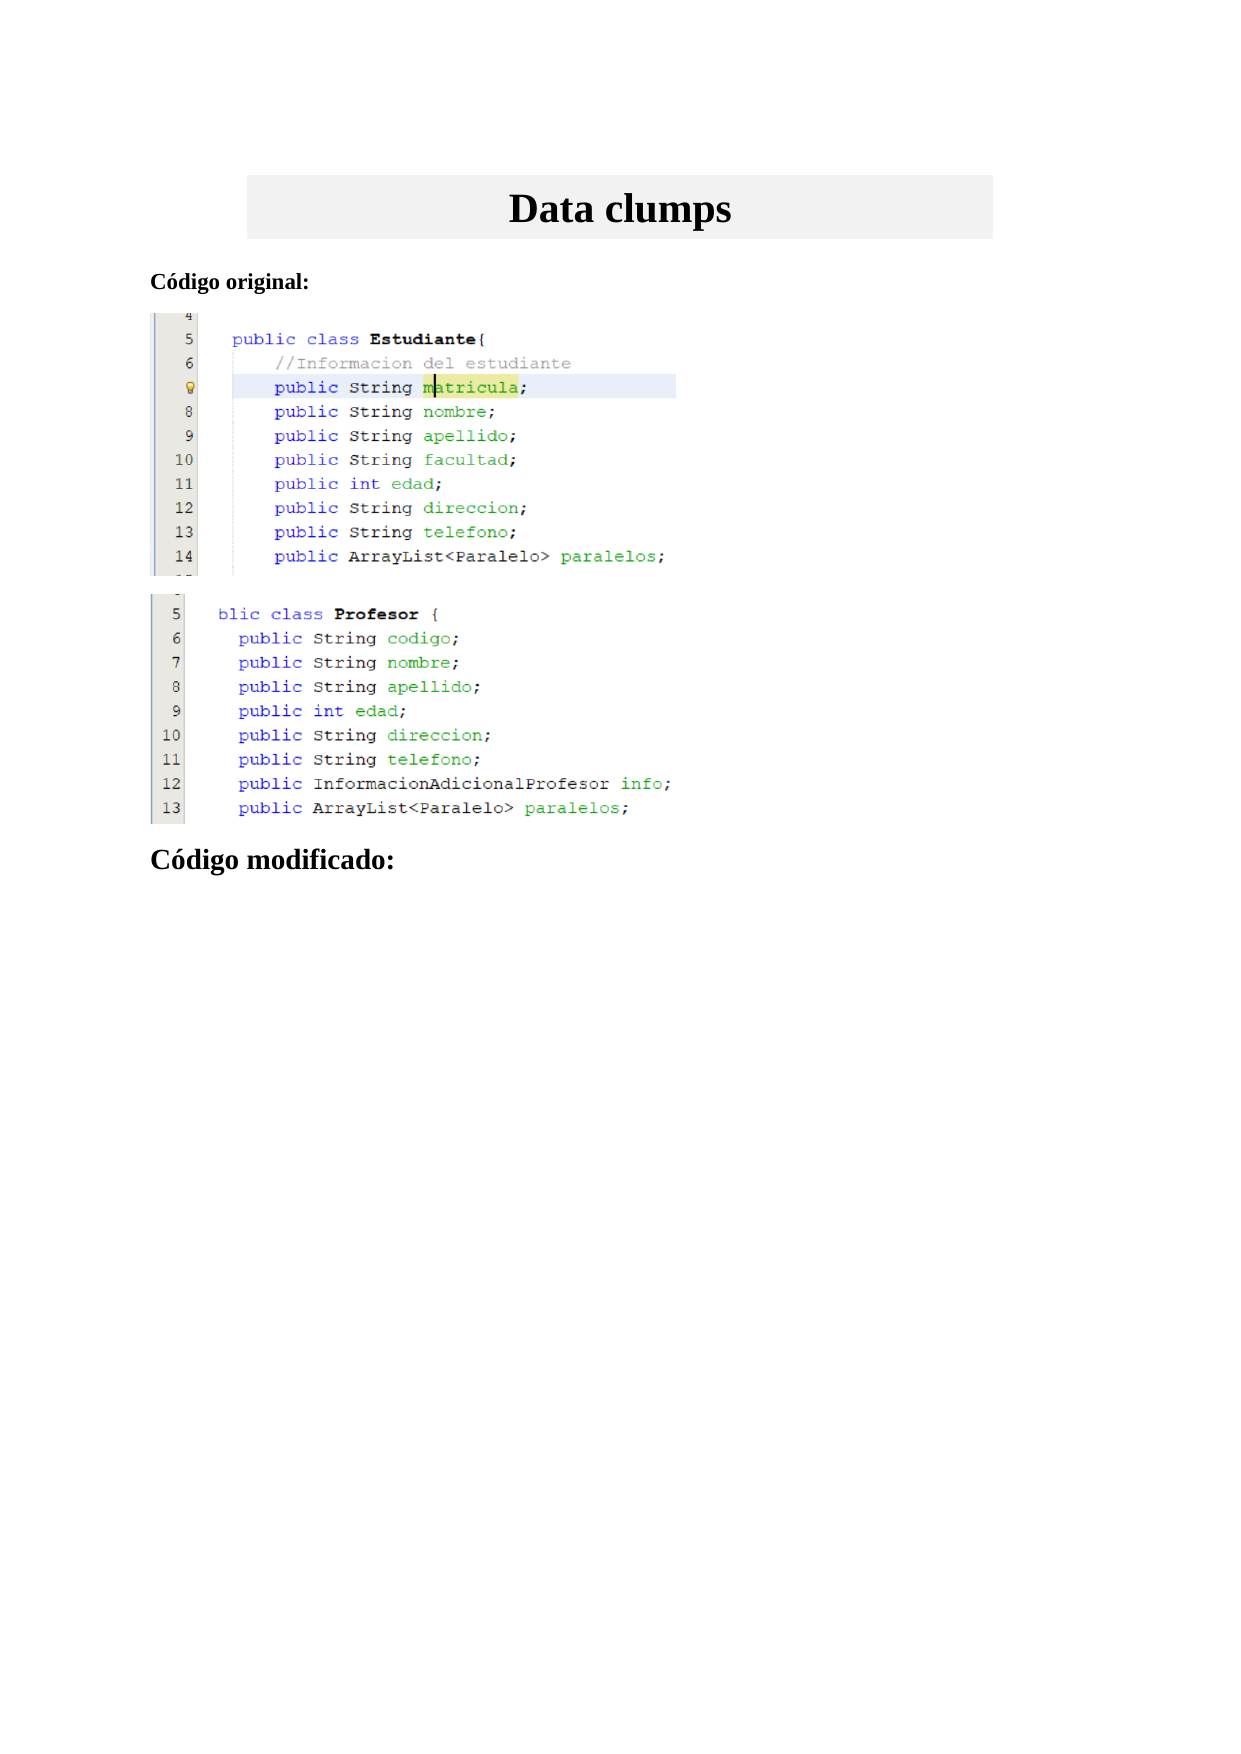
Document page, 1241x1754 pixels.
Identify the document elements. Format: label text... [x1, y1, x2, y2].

picture [150, 313, 676, 576]
text Código original: [150, 268, 1090, 295]
text Código modificado: [150, 842, 1090, 876]
text Data clumps [247, 176, 993, 239]
picture [150, 594, 681, 824]
